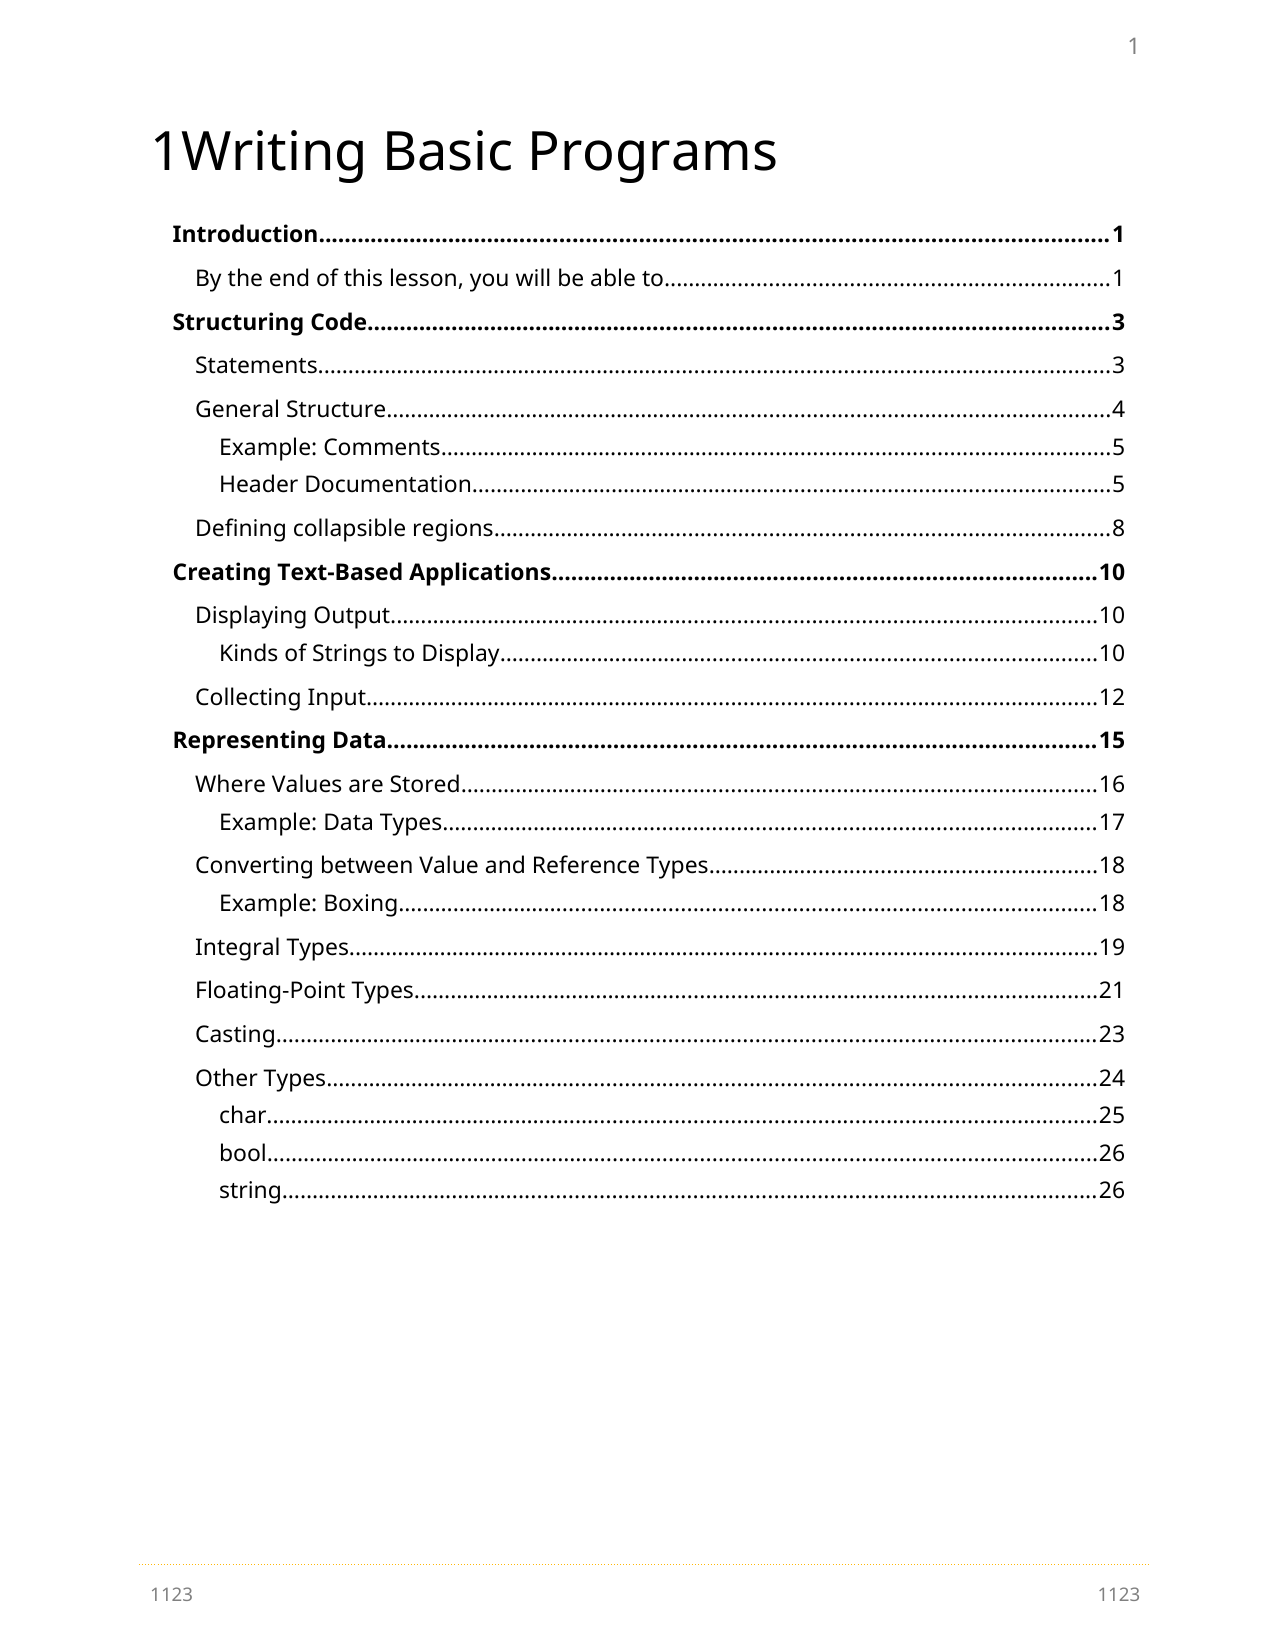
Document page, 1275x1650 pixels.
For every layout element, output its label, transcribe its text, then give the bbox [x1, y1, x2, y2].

text string 26 [219, 1174, 1132, 1206]
text Kinds of Strings to Display 10 [219, 637, 1132, 668]
text Collecting Input 12 [195, 681, 1162, 712]
text Header Documentation 5 [219, 468, 1132, 499]
text bool 26 [219, 1137, 1132, 1168]
text Converting between Value and Reference Types 18 [195, 849, 1162, 881]
text By the end of this lesson, you will be able to 1 [195, 262, 1162, 293]
text Introduction 1 [172, 218, 1132, 249]
text Example: Comments 5 [219, 431, 1132, 462]
text Floating-Point Types 21 [195, 974, 1162, 1006]
text Integral Types 19 [195, 931, 1162, 962]
text General Structure 4 [195, 393, 1162, 424]
text Creating Text-Based Applications 10 [172, 556, 1132, 587]
text Where Values are Stored 16 [195, 768, 1162, 799]
text Structuring Code 3 [172, 306, 1132, 337]
text Defining collapsible regions 8 [195, 512, 1162, 543]
text Displaying Output 10 [195, 599, 1162, 631]
subtitle Writing Basic Programs [150, 112, 1162, 186]
text Other Types 24 [195, 1062, 1162, 1093]
text char 25 [219, 1099, 1132, 1131]
text Statements 3 [195, 349, 1162, 381]
text Casting 23 [195, 1018, 1162, 1049]
text Example: Boxing 18 [219, 887, 1132, 918]
text Example: Data Types 17 [219, 806, 1132, 837]
text Representing Data 15 [172, 724, 1132, 756]
